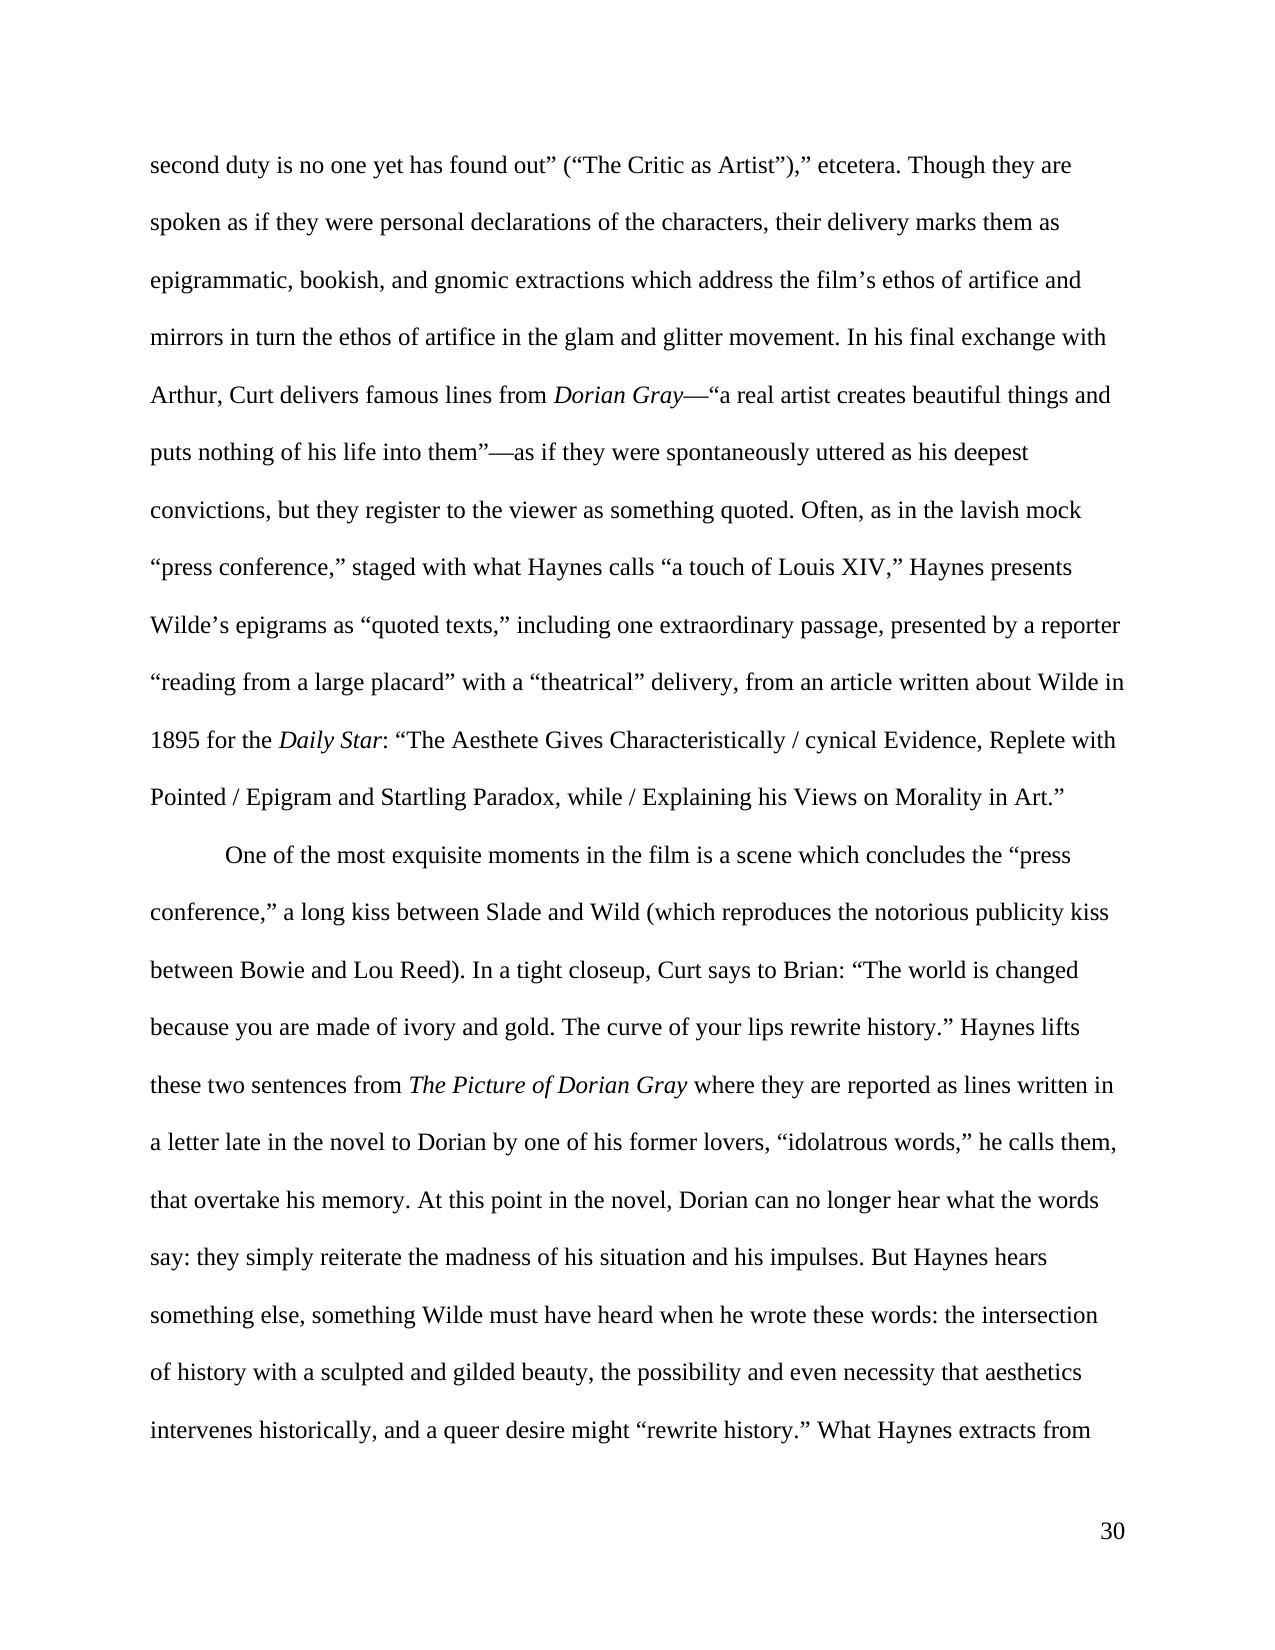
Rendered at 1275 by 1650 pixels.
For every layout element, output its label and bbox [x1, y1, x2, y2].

text [150, 840, 1125, 1444]
text [150, 150, 1125, 811]
